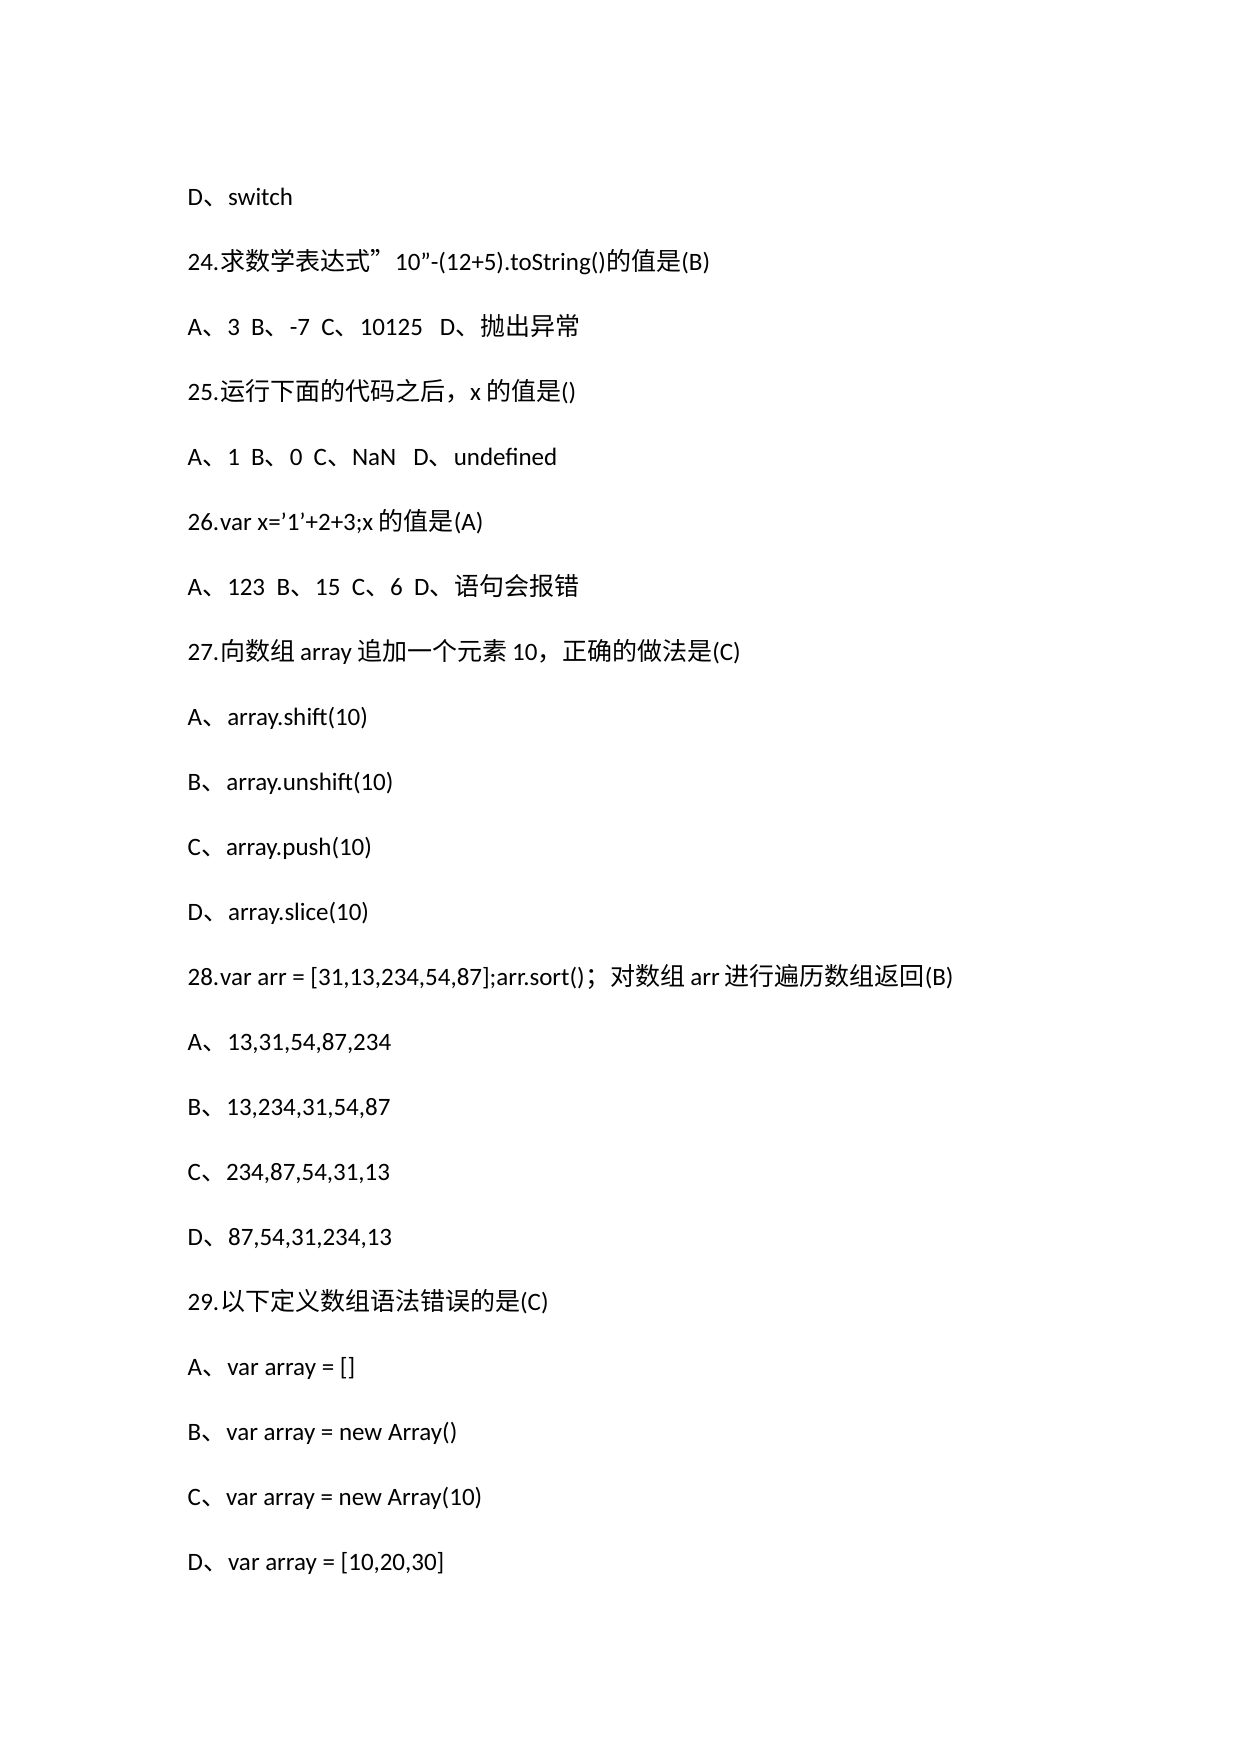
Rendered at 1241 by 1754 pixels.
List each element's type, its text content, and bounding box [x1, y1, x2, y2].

list var x=’1’+2+3;x的值是(A) [187, 487, 1053, 552]
list var array = [10,20,30] [187, 1527, 1053, 1592]
list B、13,234,31,54,87 [187, 1072, 1053, 1137]
list array.unshift(10) [187, 747, 1053, 812]
list var array = new Array() [187, 1397, 1053, 1462]
list C、234,87,54,31,13 [187, 1137, 1053, 1202]
list array.slice(10) [187, 877, 1053, 942]
list A、123 B、15 C、6 D、语句会报错 [187, 552, 1053, 617]
list A、1 B、0 C、NaN D、undefined [187, 422, 1053, 487]
list A、3 B、-7 C、10125 D、抛出异常 [187, 292, 1053, 357]
list switch [187, 162, 1053, 227]
list var arr = [31,13,234,54,87];arr.sort()；对数组arr进行遍历数组返回(B) [187, 942, 1053, 1007]
list array.push(10) [187, 812, 1053, 877]
list 以下定义数组语法错误的是(C) [187, 1267, 1053, 1332]
list A、13,31,54,87,234 [187, 1007, 1053, 1072]
list var array = [] [187, 1332, 1053, 1397]
list D、87,54,31,234,13 [187, 1202, 1053, 1267]
list 运行下面的代码之后，x的值是() [187, 357, 1053, 422]
list 求数学表达式”10”-(12+5).toString()的值是(B) [187, 227, 1053, 292]
list array.shift(10) [187, 682, 1053, 747]
list 向数组array追加一个元素10，正确的做法是(C) [187, 617, 1053, 682]
list var array = new Array(10) [187, 1462, 1053, 1527]
